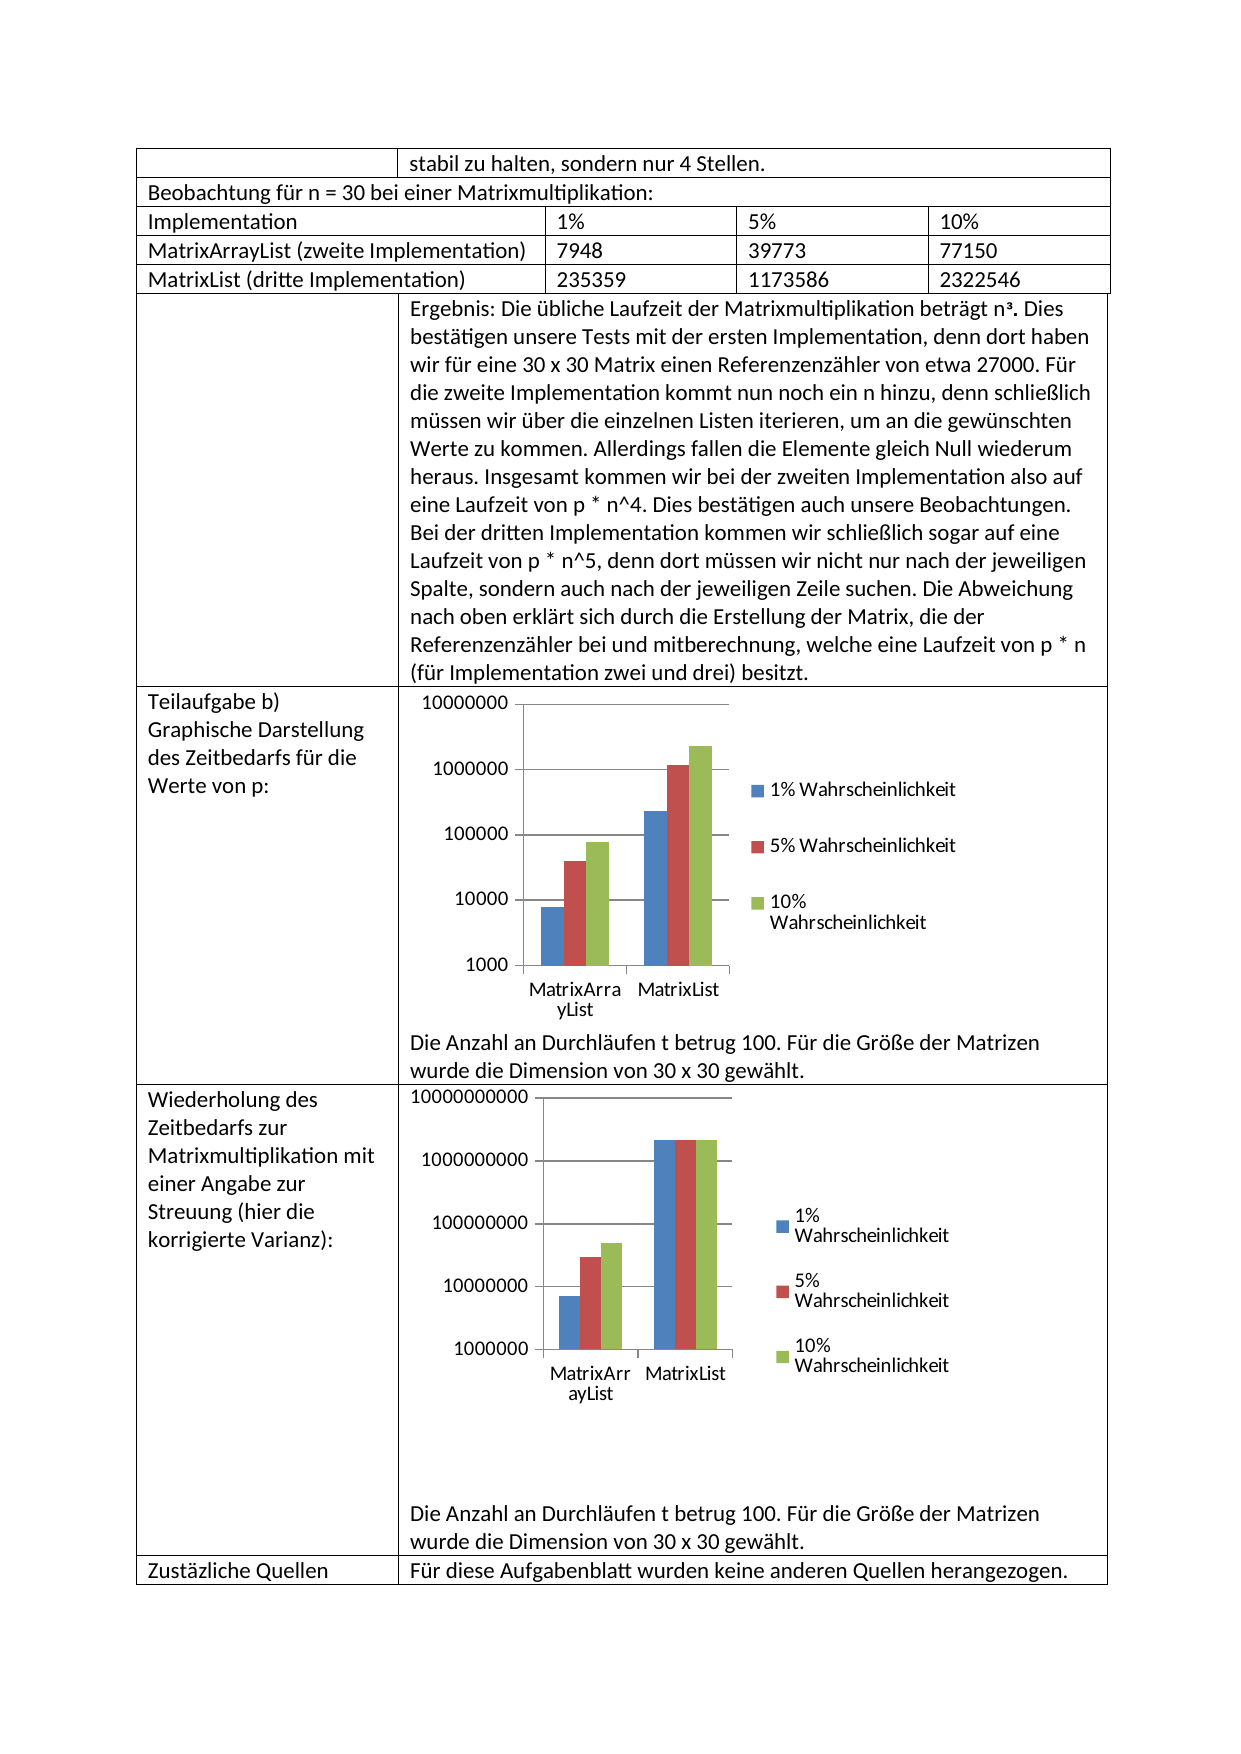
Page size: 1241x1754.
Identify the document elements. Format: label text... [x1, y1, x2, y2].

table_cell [398, 149, 1110, 177]
table_cell 5% [737, 207, 928, 235]
table_cell 2322546 [929, 265, 1110, 293]
table_cell MatrixArrayList (zweite Implementation) [137, 236, 545, 264]
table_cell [137, 149, 397, 177]
table_cell Beobachtung für n = 30 bei einer Matrixmultiplikation: [137, 178, 1110, 206]
table_cell 10% [929, 207, 1110, 235]
table_cell [137, 294, 398, 686]
table_cell MatrixList (dritte Implementation) [137, 265, 545, 293]
table_cell 235359 [546, 265, 736, 293]
table_cell Ergebnis: Die übliche Laufzeit der Matrixmultiplikation beträgt n³. Dies bestätigen unsere Tests mit der ersten Implementation, denn dort haben wir für eine 30 x 30 Matrix einen Referenzenzähler von etwa 27000. Für die zweite Implementation kommt nun noch ein n hinzu, denn schließlich müssen wir über die einzelnen Listen iterieren, um an die gewünschten Werte zu kommen. Allerdings fallen die Elemente gleich Null wiederum heraus. Insgesamt kommen wir bei der zweiten Implementation also auf eine Laufzeit von p * n^4. Dies bestätigen auch unsere Beobachtungen. Bei der dritten Implementation kommen wir schließlich sogar auf eine Laufzeit von p * n^5, denn dort müssen wir nicht nur nach der jeweiligen Spalte, sondern auch nach der jeweiligen Zeile suchen. Die Abweichung nach oben erklärt sich durch die Erstellung der Matrix, die der Referenzenzähler bei und mitberechnung, welche eine Laufzeit von p * n (für Implementation zwei und drei) besitzt. [399, 294, 1107, 686]
table_cell Wiederholung des Zeitbedarfs zur Matrixmultiplikation mit einer Angabe zur Streuung (hier die korrigierte Varianz): [137, 1085, 398, 1555]
table_cell Die Anzahl an Durchläufen t betrug 100. Für die Größe der Matrizen wurde die Dimension von 30 x 30 gewählt. [399, 1085, 1107, 1555]
table_cell Implementation [137, 207, 545, 235]
table_cell 1% [546, 207, 736, 235]
table_cell Zustäzliche Quellen [137, 1556, 398, 1584]
table_cell Teilaufgabe b) Graphische Darstellung des Zeitbedarfs für die Werte von p: [137, 687, 398, 1084]
table_cell 1173586 [737, 265, 928, 293]
table_cell Die Anzahl an Durchläufen t betrug 100. Für die Größe der Matrizen wurde die Dimension von 30 x 30 gewählt. [399, 687, 1107, 1084]
table_cell Für diese Aufgabenblatt wurden keine anderen Quellen herangezogen. [399, 1556, 1107, 1584]
table_cell 7948 [546, 236, 736, 264]
table_cell 39773 [737, 236, 928, 264]
table_cell 77150 [929, 236, 1110, 264]
